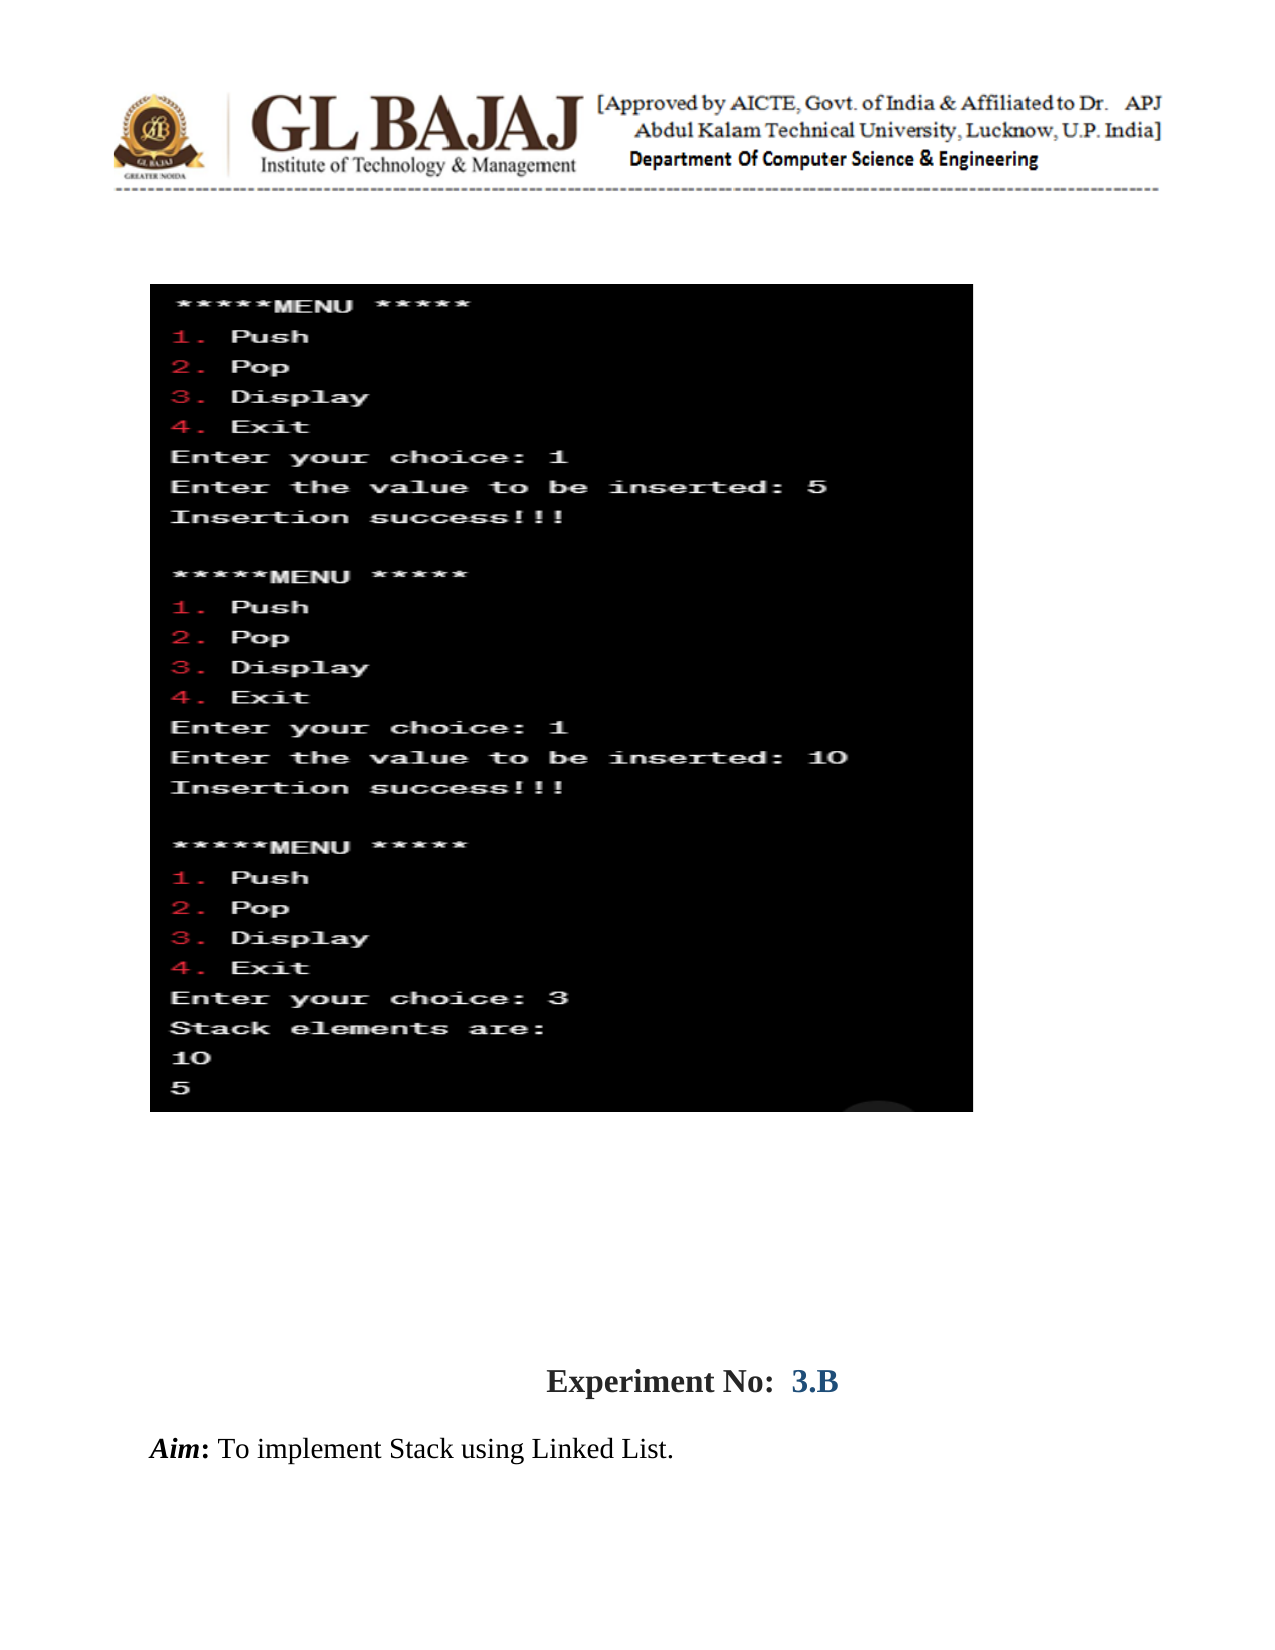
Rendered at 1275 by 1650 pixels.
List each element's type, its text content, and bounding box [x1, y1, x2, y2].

subtitle Experiment No: 3.B [225, 1361, 1160, 1399]
picture [113, 88, 1165, 219]
picture [150, 284, 974, 1112]
text Aim: To implement Stack using Linked List. [150, 1431, 1125, 1465]
